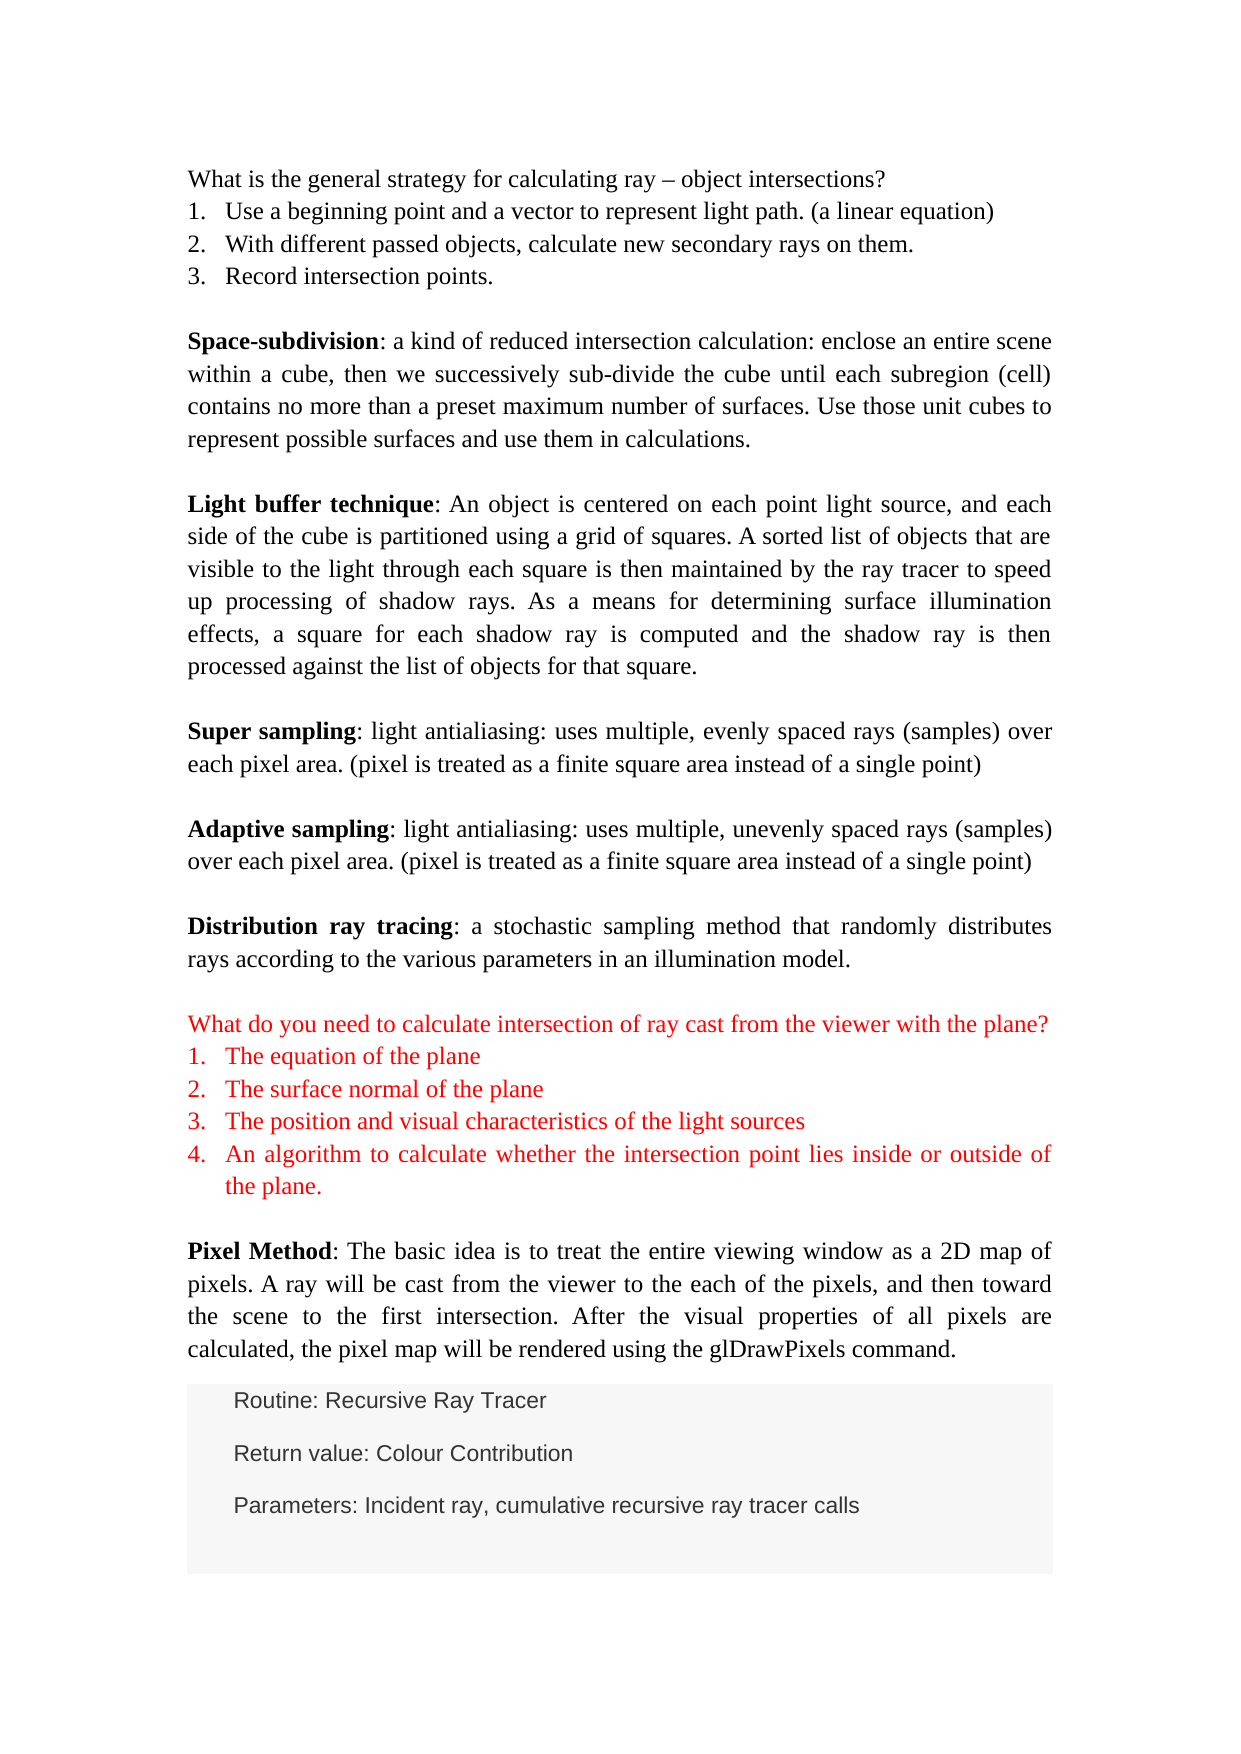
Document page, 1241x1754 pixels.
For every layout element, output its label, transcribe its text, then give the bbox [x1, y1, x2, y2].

list The position and visual characteristics of the light sources [187, 1104, 1053, 1137]
list The surface normal of the plane [187, 1072, 1053, 1104]
text Space-subdivision: a kind of reduced intersection calculation: enclose an entire scene within a cube, then we successively sub-divide the cube until each subregion (cell) contains no more than a preset maximum number of surfaces. Use those unit cubes to represent possible surfaces and use them in calculations. [187, 324, 1053, 454]
text Adaptive sampling: light antialiasing: uses multiple, unevenly spaced rays (samples) over each pixel area. (pixel is treated as a finite square area instead of a single point) [187, 812, 1053, 877]
text Super sampling: light antialiasing: uses multiple, evenly spaced rays (samples) over each pixel area. (pixel is treated as a finite square area instead of a single point) [187, 714, 1053, 779]
text Pixel Method: The basic idea is to treat the entire viewing window as a 2D map of pixels. A ray will be cast from the viewer to the each of the pixels, and then toward the scene to the first intersection. After the visual properties of all pixels are calculated, the pixel map will be rendered using the glDrawPixels command. [187, 1234, 1053, 1364]
list An algorithm to calculate whether the intersection point lies inside or outside of the plane. [187, 1137, 1053, 1202]
list The equation of the plane [187, 1039, 1053, 1072]
text Routine: Recursive Ray Tracer [187, 1384, 1053, 1417]
text Return value: Colour Contribution [187, 1437, 1053, 1469]
list With different passed objects, calculate new secondary rays on them. [187, 227, 1053, 259]
text What do you need to calculate intersection of ray cast from the viewer with the plane? [187, 1007, 1053, 1039]
list Record intersection points. [187, 259, 1053, 292]
text What is the general strategy for calculating ray – object intersections? [187, 162, 1053, 194]
text Light buffer technique: An object is centered on each point light source, and each side of the cube is partitioned using a grid of squares. A sorted list of objects that are visible to the light through each square is then maintained by the ray tracer to speed up processing of shadow rays. As a means for determining surface illumination effects, a square for each shadow ray is computed and the shadow ray is then processed against the list of objects for that square. [187, 487, 1053, 682]
text Distribution ray tracing: a stochastic sampling method that randomly distributes rays according to the various parameters in an illumination model. [187, 909, 1053, 974]
list Use a beginning point and a vector to represent light path. (a linear equation) [187, 194, 1053, 227]
text Parameters: Incident ray, cumulative recursive ray tracer calls [187, 1489, 1053, 1522]
